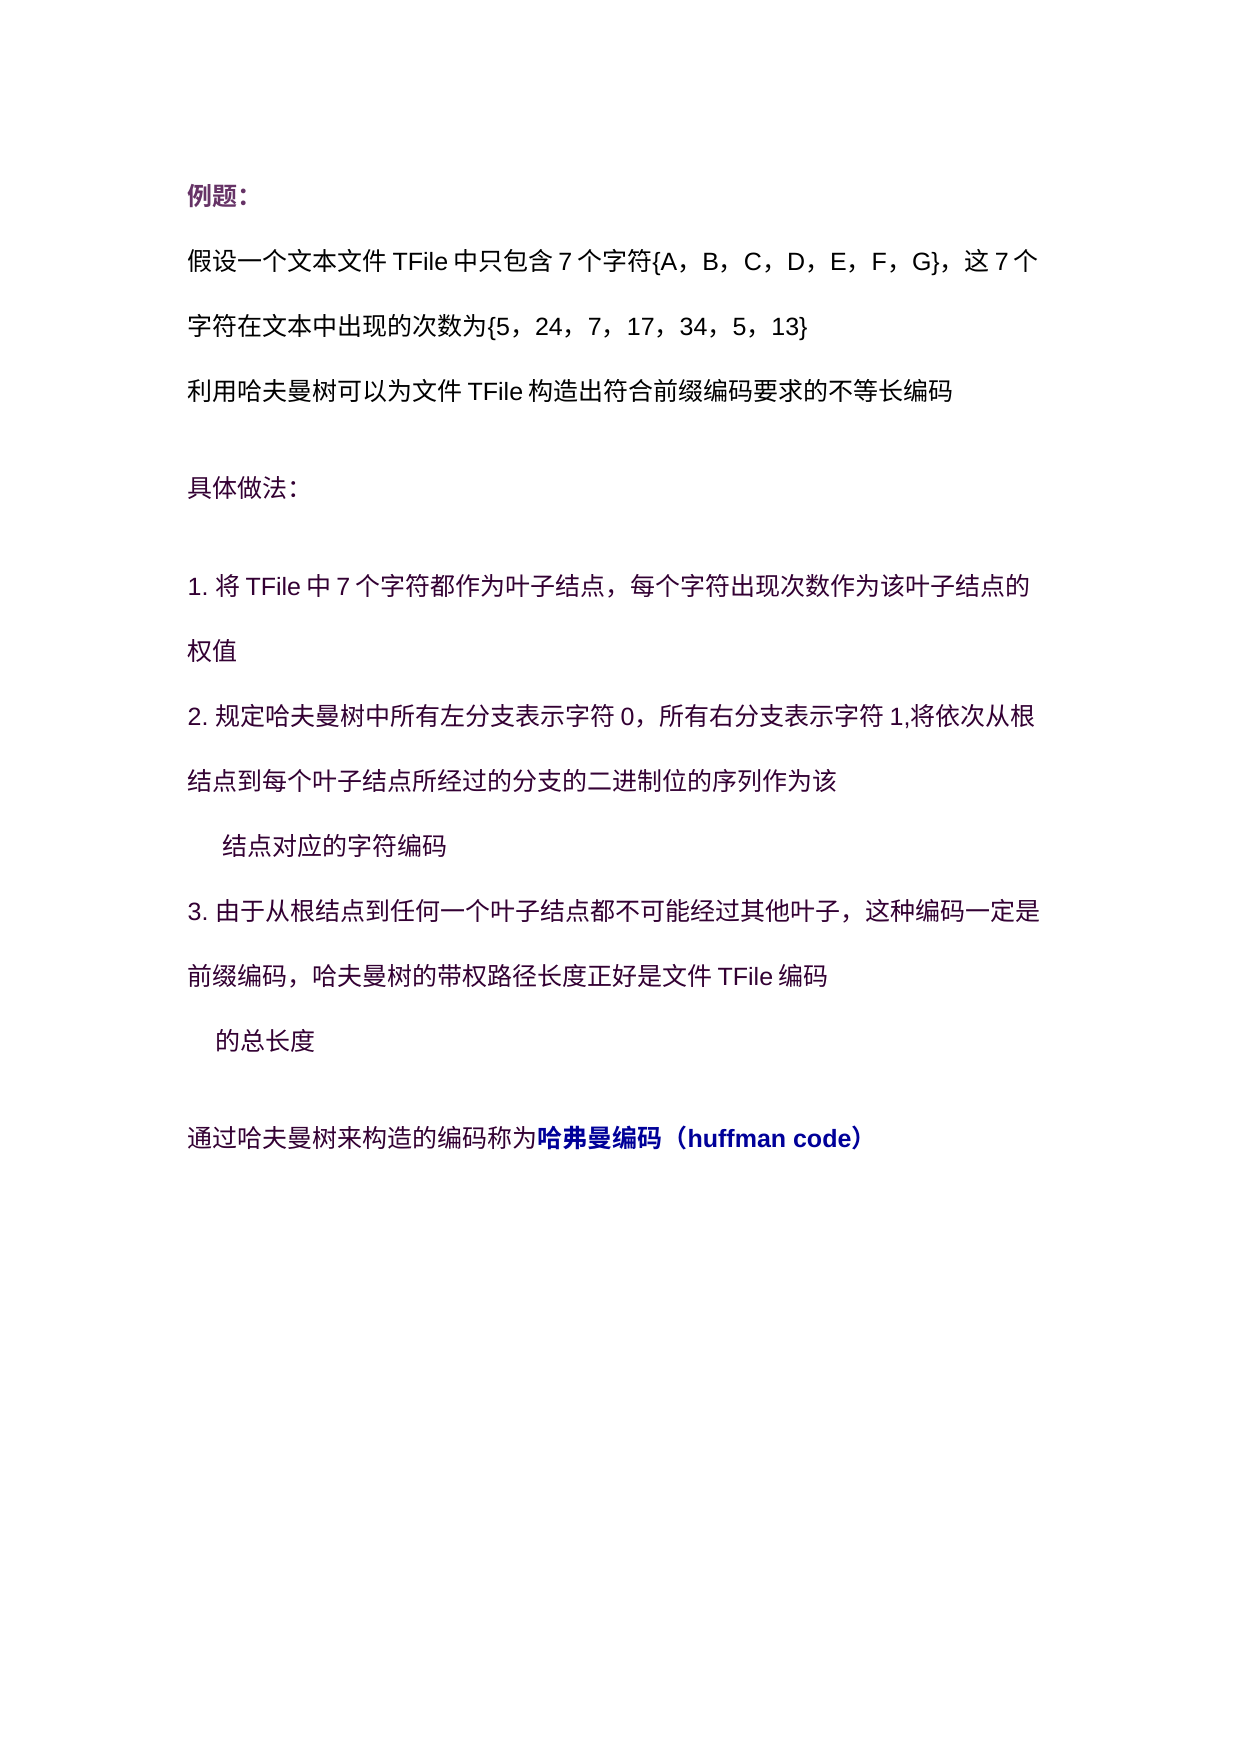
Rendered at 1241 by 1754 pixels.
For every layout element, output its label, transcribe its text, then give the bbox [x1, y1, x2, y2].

text 结点对应的字符编码 [187, 812, 1053, 877]
text 2. 规定哈夫曼树中所有左分支表示字符0，所有右分支表示字符1,将依次从根结点到每个叶子结点所经过的分支的二进制位的序列作为该 [187, 682, 1053, 812]
text 利用哈夫曼树可以为文件TFile构造出符合前缀编码要求的不等长编码 [187, 357, 1053, 422]
text 3. 由于从根结点到任何一个叶子结点都不可能经过其他叶子，这种编码一定是前缀编码，哈夫曼树的带权路径长度正好是文件TFile编码 [187, 877, 1053, 1007]
text 例题： [187, 162, 1053, 227]
text 的总长度 [187, 1007, 1053, 1072]
text 假设一个文本文件TFile中只包含7个字符{A，B，C，D，E，F，G}，这7个字符在文本中出现的次数为{5，24，7，17，34，5，13} [187, 227, 1053, 357]
text 具体做法： [187, 454, 1053, 519]
text 通过哈夫曼树来构造的编码称为哈弗曼编码（huffman code） [187, 1104, 1053, 1169]
text 1. 将TFile中7个字符都作为叶子结点，每个字符出现次数作为该叶子结点的权值 [187, 552, 1053, 682]
